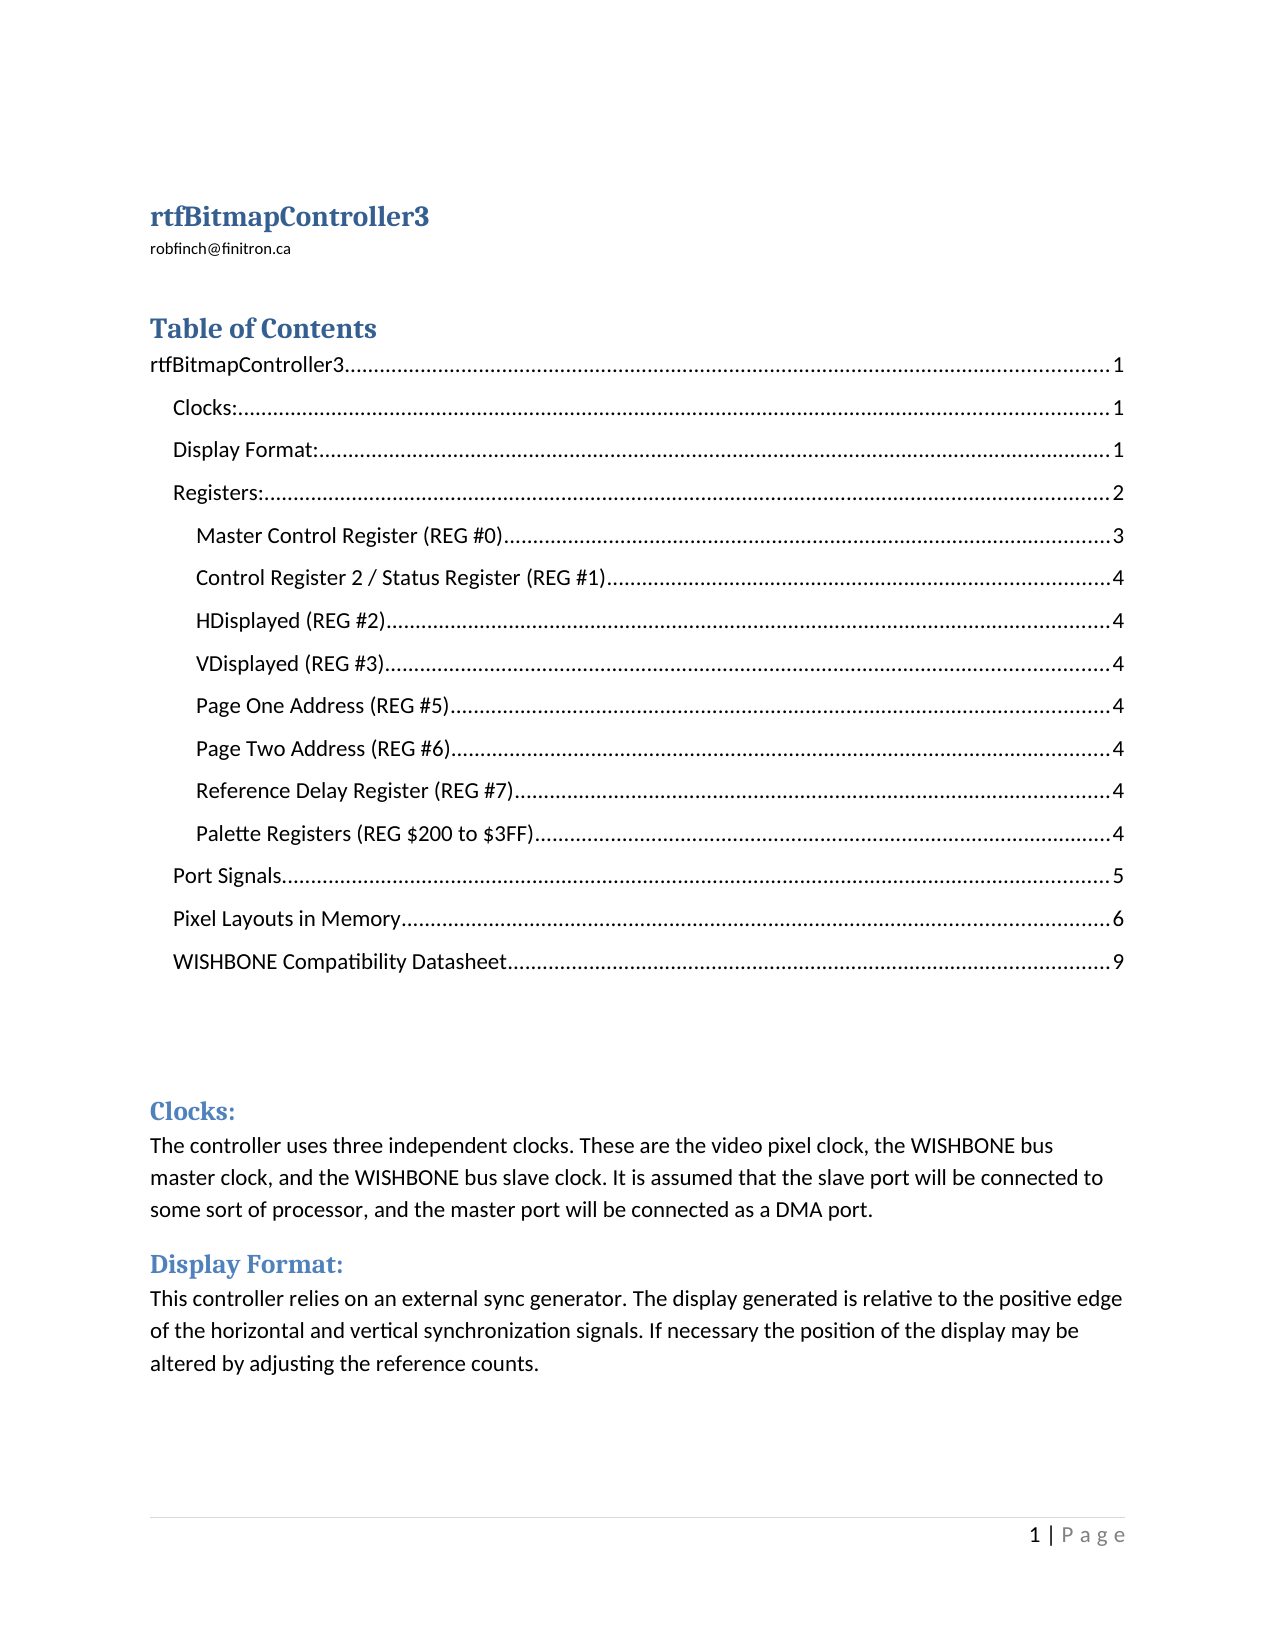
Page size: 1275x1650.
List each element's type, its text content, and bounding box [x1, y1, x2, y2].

subtitle Display Format: [150, 1249, 1125, 1280]
subtitle rtfBitmapController3 [150, 200, 1125, 233]
text robfinch@finitron.ca [150, 238, 1125, 259]
text The controller uses three independent clocks. These are the video pixel clock, the WISHBONE bus master clock, and the WISHBONE bus slave clock. It is assumed that the slave port will be connected to some sort of processor, and the master port will be connected as a DMA port. [150, 1131, 1125, 1224]
text This controller relies on an external sync generator. The display generated is relative to the positive edge of the horizontal and vertical synchronization signals. If necessary the position of the display may be altered by adjusting the reference counts. [150, 1284, 1125, 1377]
subtitle Clocks: [150, 1096, 1125, 1127]
